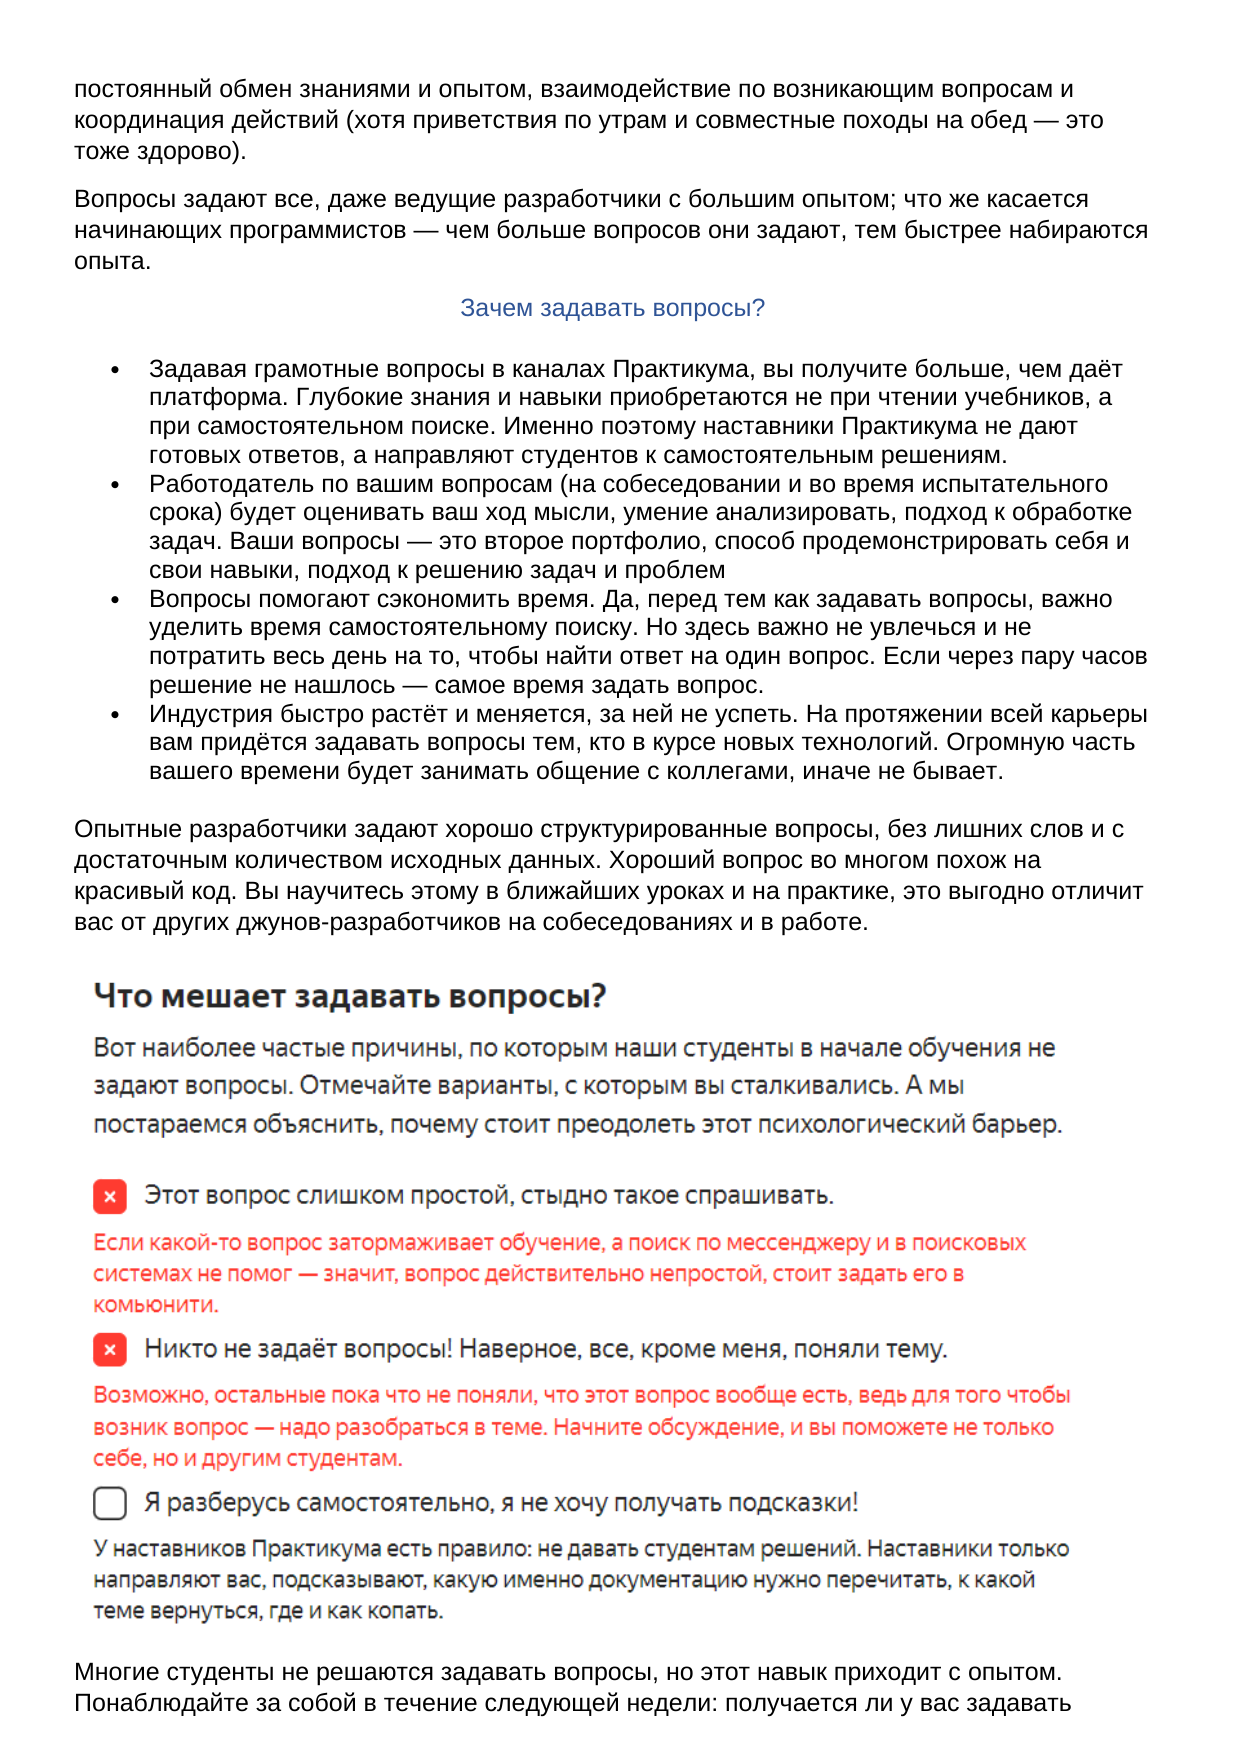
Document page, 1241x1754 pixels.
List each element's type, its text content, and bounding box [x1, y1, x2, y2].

list Задавая грамотные вопросы в каналах Практикума, вы получите больше, чем даёт платформа. Глубокие знания и навыки приобретаются не при чтении учебников, а при самостоятельном поиске. Именно поэтому наставники Практикума не дают готовых ответов, а направляют студентов к самостоятельным решениям. [111, 354, 1152, 469]
text Опытные разработчики задают хорошо структурированные вопросы, без лишних слов и с достаточным количеством исходных данных. Хороший вопрос во многом похож на красивый код. Вы научитесь этому в ближайших уроках и на практике, это выгодно отличит вас от других джунов-разработчиков на собеседованиях и в работе. [74, 814, 1152, 936]
subtitle Зачем задавать вопросы? [74, 293, 1152, 322]
list Индустрия быстро растёт и меняется, за ней не успеть. На протяжении всей карьеры вам придётся задавать вопросы тем, кто в курсе новых технологий. Огромную часть вашего времени будет занимать общение с коллегами, иначе не бывает. [111, 699, 1152, 785]
text Вопросы задают все, даже ведущие разработчики с большим опытом; что же касается начинающих программистов — чем больше вопросов они задают, тем быстрее набираются опыта. [74, 184, 1152, 274]
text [74, 74, 1152, 165]
picture [73, 938, 1076, 1639]
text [74, 1657, 1152, 1717]
list Работодатель по вашим вопросам (на собеседовании и во время испытательного срока) будет оценивать ваш ход мысли, умение анализировать, подход к обработке задач. Ваши вопросы — это второе портфолио, способ продемонстрировать себя и свои навыки, подход к решению задач и проблем [111, 469, 1152, 584]
list Вопросы помогают сэкономить время. Да, перед тем как задавать вопросы, важно уделить время самостоятельному поиску. Но здесь важно не увлечься и не потратить весь день на то, чтобы найти ответ на один вопрос. Если через пару часов решение не нашлось — самое время задать вопрос. [111, 584, 1152, 699]
